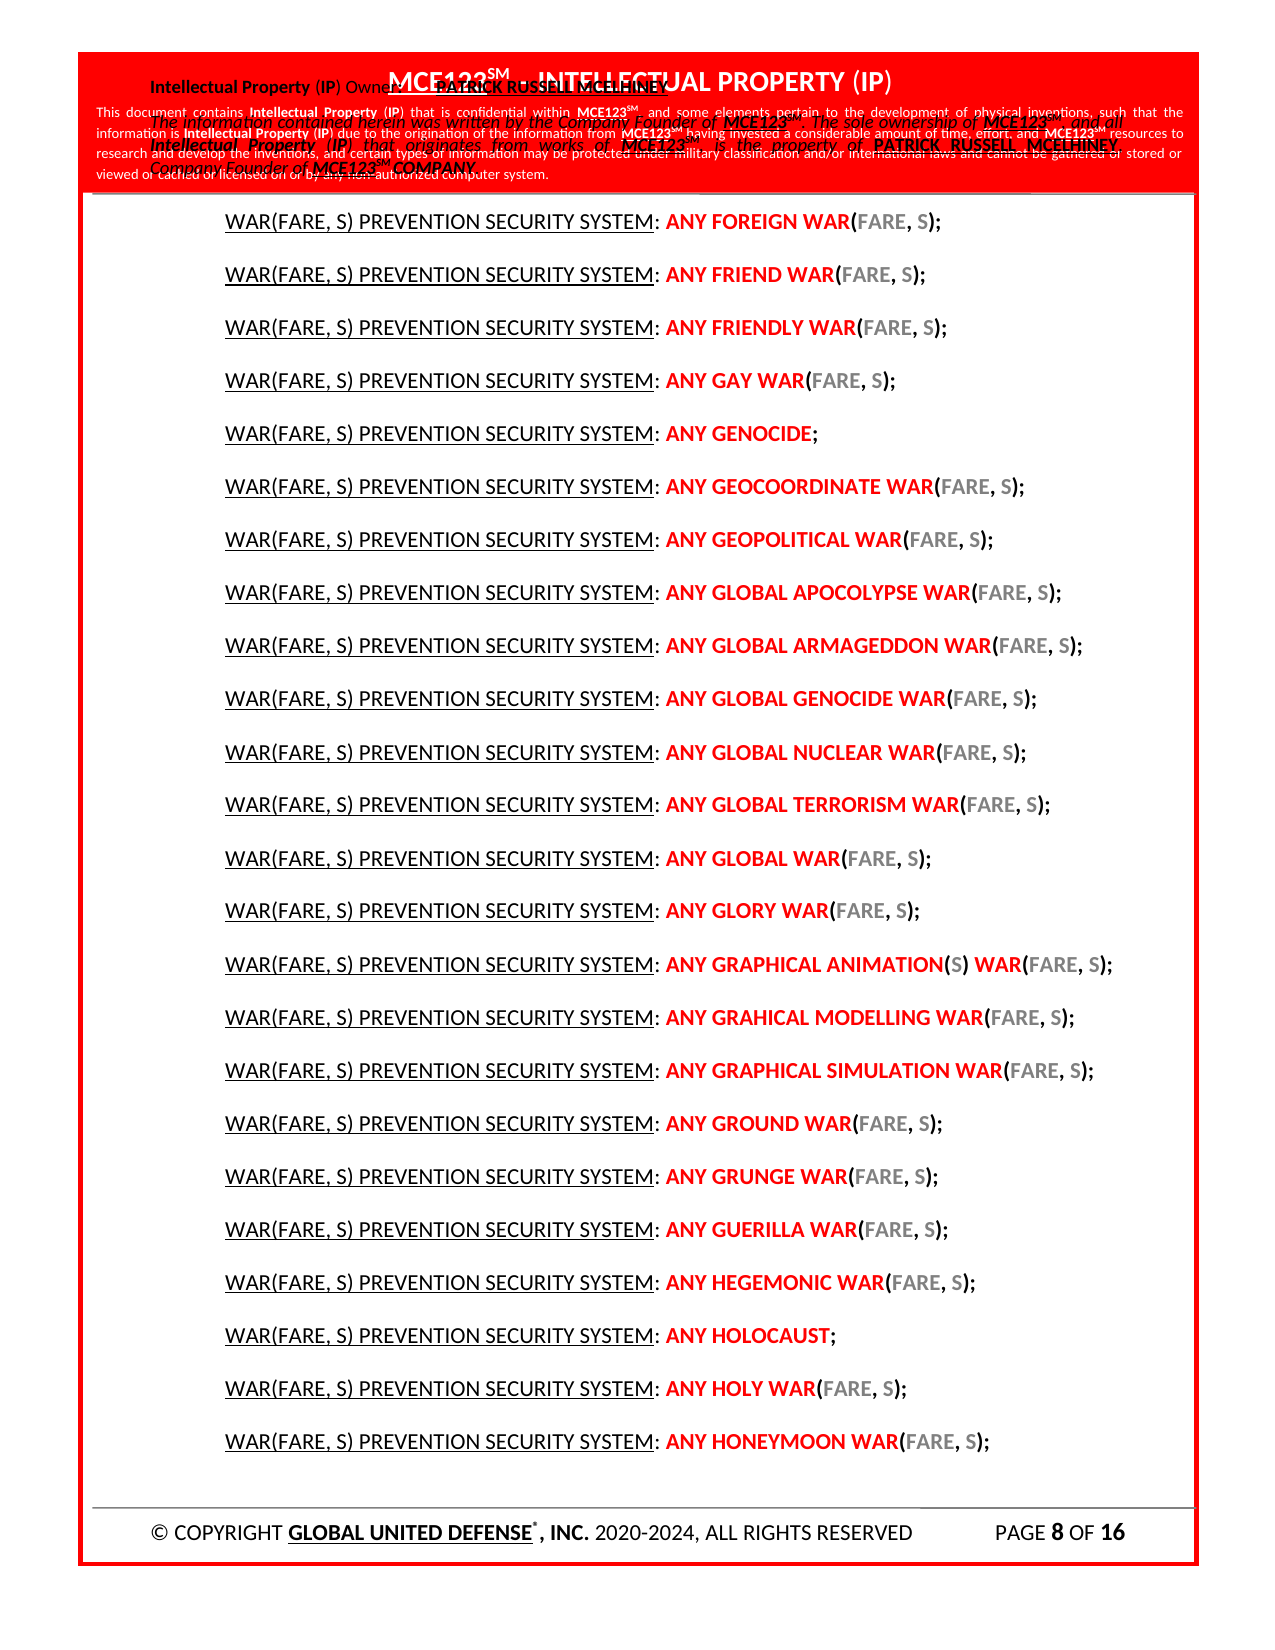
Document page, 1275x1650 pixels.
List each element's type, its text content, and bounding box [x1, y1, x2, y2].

text WAR(FARE, S) PREVENTION SECURITY SYSTEM: ANY GLOBAL NUCLEAR WAR(FARE, S); [225, 738, 1125, 766]
text WAR(FARE, S) PREVENTION SECURITY SYSTEM: ANY GRUNGE WAR(FARE, S); [225, 1162, 1125, 1190]
text WAR(FARE, S) PREVENTION SECURITY SYSTEM: ANY GROUND WAR(FARE, S); [225, 1109, 1125, 1137]
text WAR(FARE, S) PREVENTION SECURITY SYSTEM: ANY HOLOCAUST; [225, 1321, 1125, 1349]
text WAR(FARE, S) PREVENTION SECURITY SYSTEM: ANY FRIEND WAR(FARE, S); [225, 260, 1125, 288]
text WAR(FARE, S) PREVENTION SECURITY SYSTEM: ANY GRAHICAL MODELLING WAR(FARE, S); [225, 1003, 1125, 1031]
text WAR(FARE, S) PREVENTION SECURITY SYSTEM: ANY GLOBAL TERRORISM WAR(FARE, S); [225, 791, 1125, 819]
text WAR(FARE, S) PREVENTION SECURITY SYSTEM: ANY HOLY WAR(FARE, S); [225, 1374, 1125, 1402]
text WAR(FARE, S) PREVENTION SECURITY SYSTEM: ANY GAY WAR(FARE, S); [225, 366, 1125, 394]
text WAR(FARE, S) PREVENTION SECURITY SYSTEM: ANY GENOCIDE; [225, 419, 1125, 447]
text WAR(FARE, S) PREVENTION SECURITY SYSTEM: ANY GLOBAL APOCOLYPSE WAR(FARE, S); [225, 578, 1125, 607]
text WAR(FARE, S) PREVENTION SECURITY SYSTEM: ANY GLORY WAR(FARE, S); [225, 897, 1125, 925]
text WAR(FARE, S) PREVENTION SECURITY SYSTEM: ANY GRAPHICAL ANIMATION(S) WAR(FARE, S); [225, 950, 1125, 978]
text WAR(FARE, S) PREVENTION SECURITY SYSTEM: ANY GEOPOLITICAL WAR(FARE, S); [225, 526, 1125, 553]
text WAR(FARE, S) PREVENTION SECURITY SYSTEM: ANY HEGEMONIC WAR(FARE, S); [225, 1268, 1125, 1296]
text WAR(FARE, S) PREVENTION SECURITY SYSTEM: ANY GRAPHICAL SIMULATION WAR(FARE, S); [225, 1056, 1125, 1084]
text WAR(FARE, S) PREVENTION SECURITY SYSTEM: ANY FRIENDLY WAR(FARE, S); [225, 313, 1125, 341]
text WAR(FARE, S) PREVENTION SECURITY SYSTEM: ANY FOREIGN WAR(FARE, S); [225, 207, 1125, 235]
text WAR(FARE, S) PREVENTION SECURITY SYSTEM: ANY GUERILLA WAR(FARE, S); [225, 1215, 1125, 1243]
text WAR(FARE, S) PREVENTION SECURITY SYSTEM: ANY GLOBAL ARMAGEDDON WAR(FARE, S); [225, 632, 1125, 659]
text WAR(FARE, S) PREVENTION SECURITY SYSTEM: ANY HONEYMOON WAR(FARE, S); [225, 1427, 1125, 1455]
text WAR(FARE, S) PREVENTION SECURITY SYSTEM: ANY GLOBAL WAR(FARE, S); [225, 844, 1125, 872]
text WAR(FARE, S) PREVENTION SECURITY SYSTEM: ANY GEOCOORDINATE WAR(FARE, S); [225, 472, 1125, 501]
text WAR(FARE, S) PREVENTION SECURITY SYSTEM: ANY GLOBAL GENOCIDE WAR(FARE, S); [225, 684, 1125, 713]
